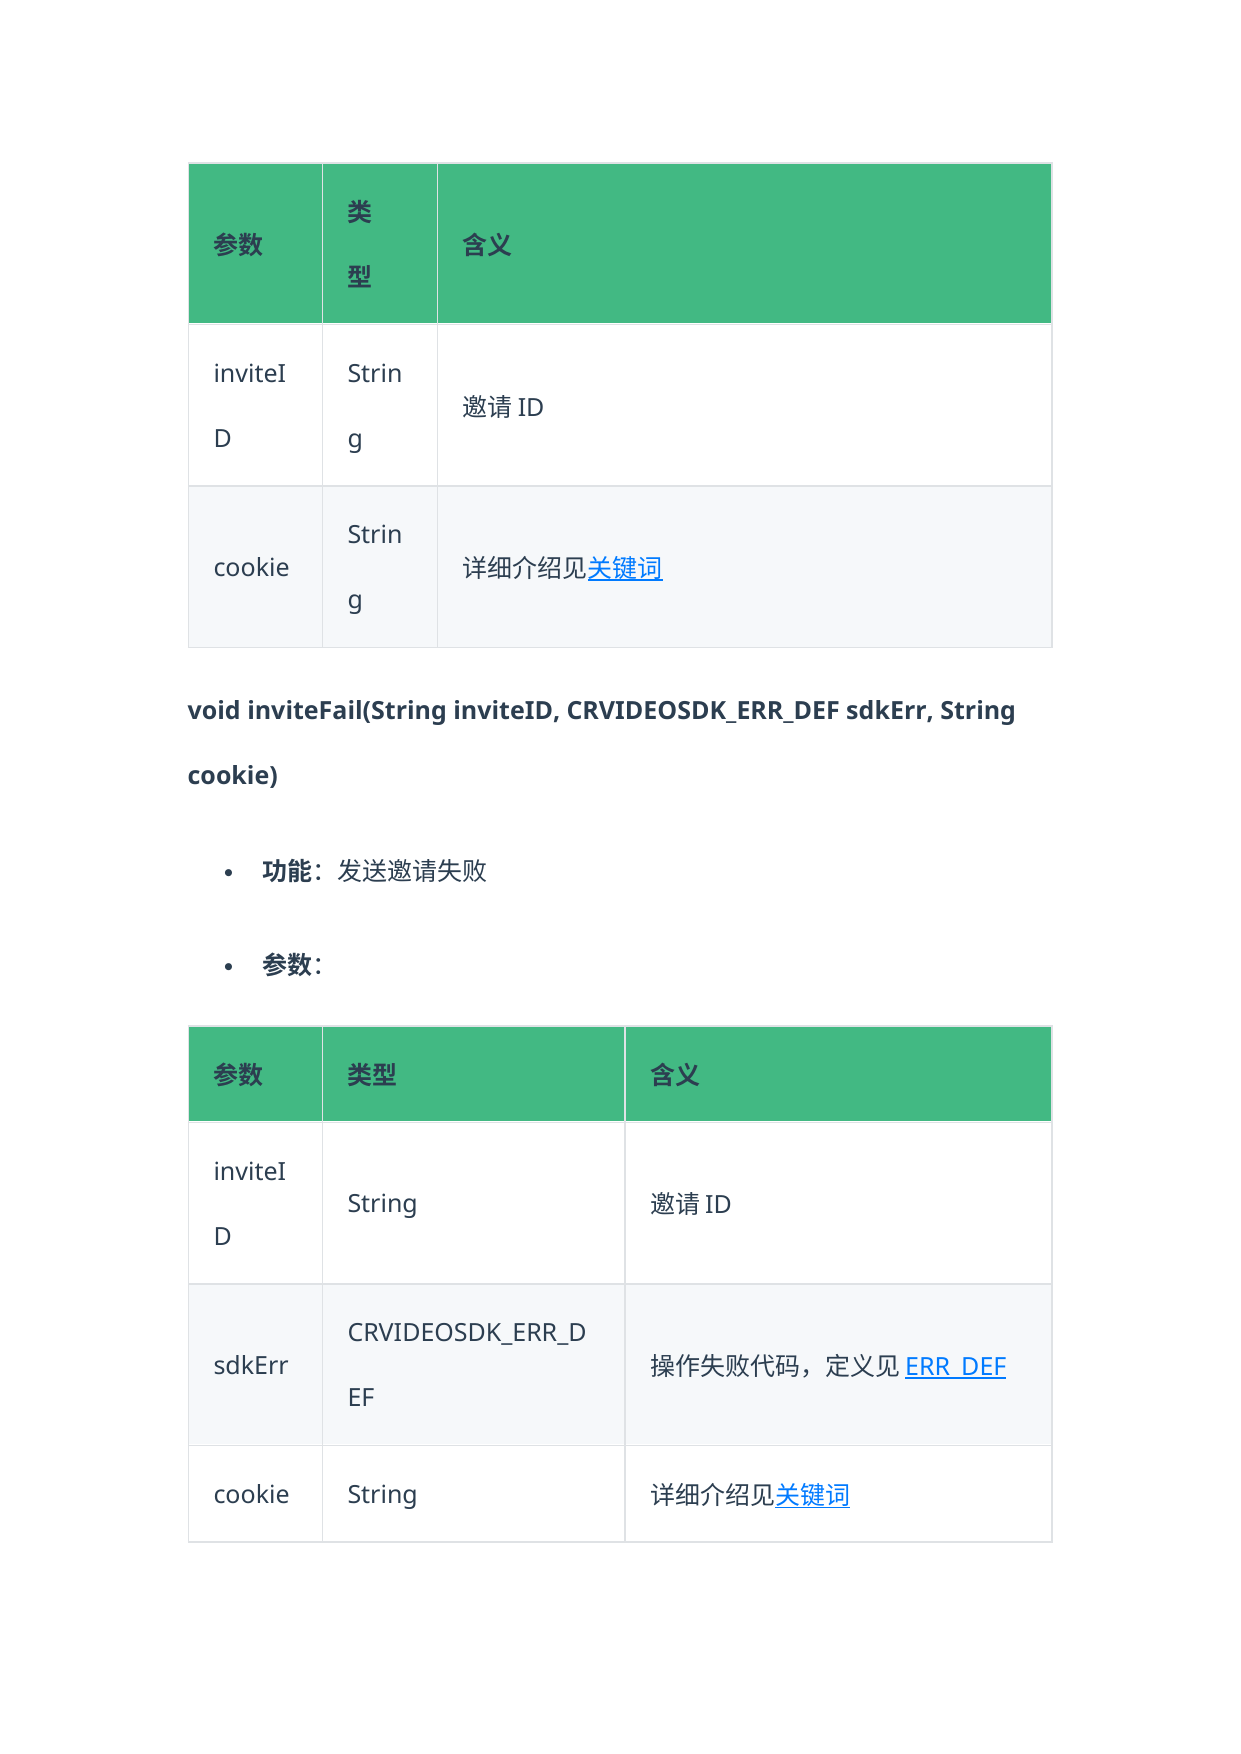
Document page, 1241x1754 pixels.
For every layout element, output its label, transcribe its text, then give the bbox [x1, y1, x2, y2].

list 功能：发送邀请失败 [225, 837, 1053, 902]
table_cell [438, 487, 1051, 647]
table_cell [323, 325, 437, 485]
text void inviteFail(String inviteID, CRVIDEOSDK_ERR_DEF sdkErr, String cookie) [187, 677, 1053, 807]
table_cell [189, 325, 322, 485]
list 参数： [225, 931, 1053, 996]
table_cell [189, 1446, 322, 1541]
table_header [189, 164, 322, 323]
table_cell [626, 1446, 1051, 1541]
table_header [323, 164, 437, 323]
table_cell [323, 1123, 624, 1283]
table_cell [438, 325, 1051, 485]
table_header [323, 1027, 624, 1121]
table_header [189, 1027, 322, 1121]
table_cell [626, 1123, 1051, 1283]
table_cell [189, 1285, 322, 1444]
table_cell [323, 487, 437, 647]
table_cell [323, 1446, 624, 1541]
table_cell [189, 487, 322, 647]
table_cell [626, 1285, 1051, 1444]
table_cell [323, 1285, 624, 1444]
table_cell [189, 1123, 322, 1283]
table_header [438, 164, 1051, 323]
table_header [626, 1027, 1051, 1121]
